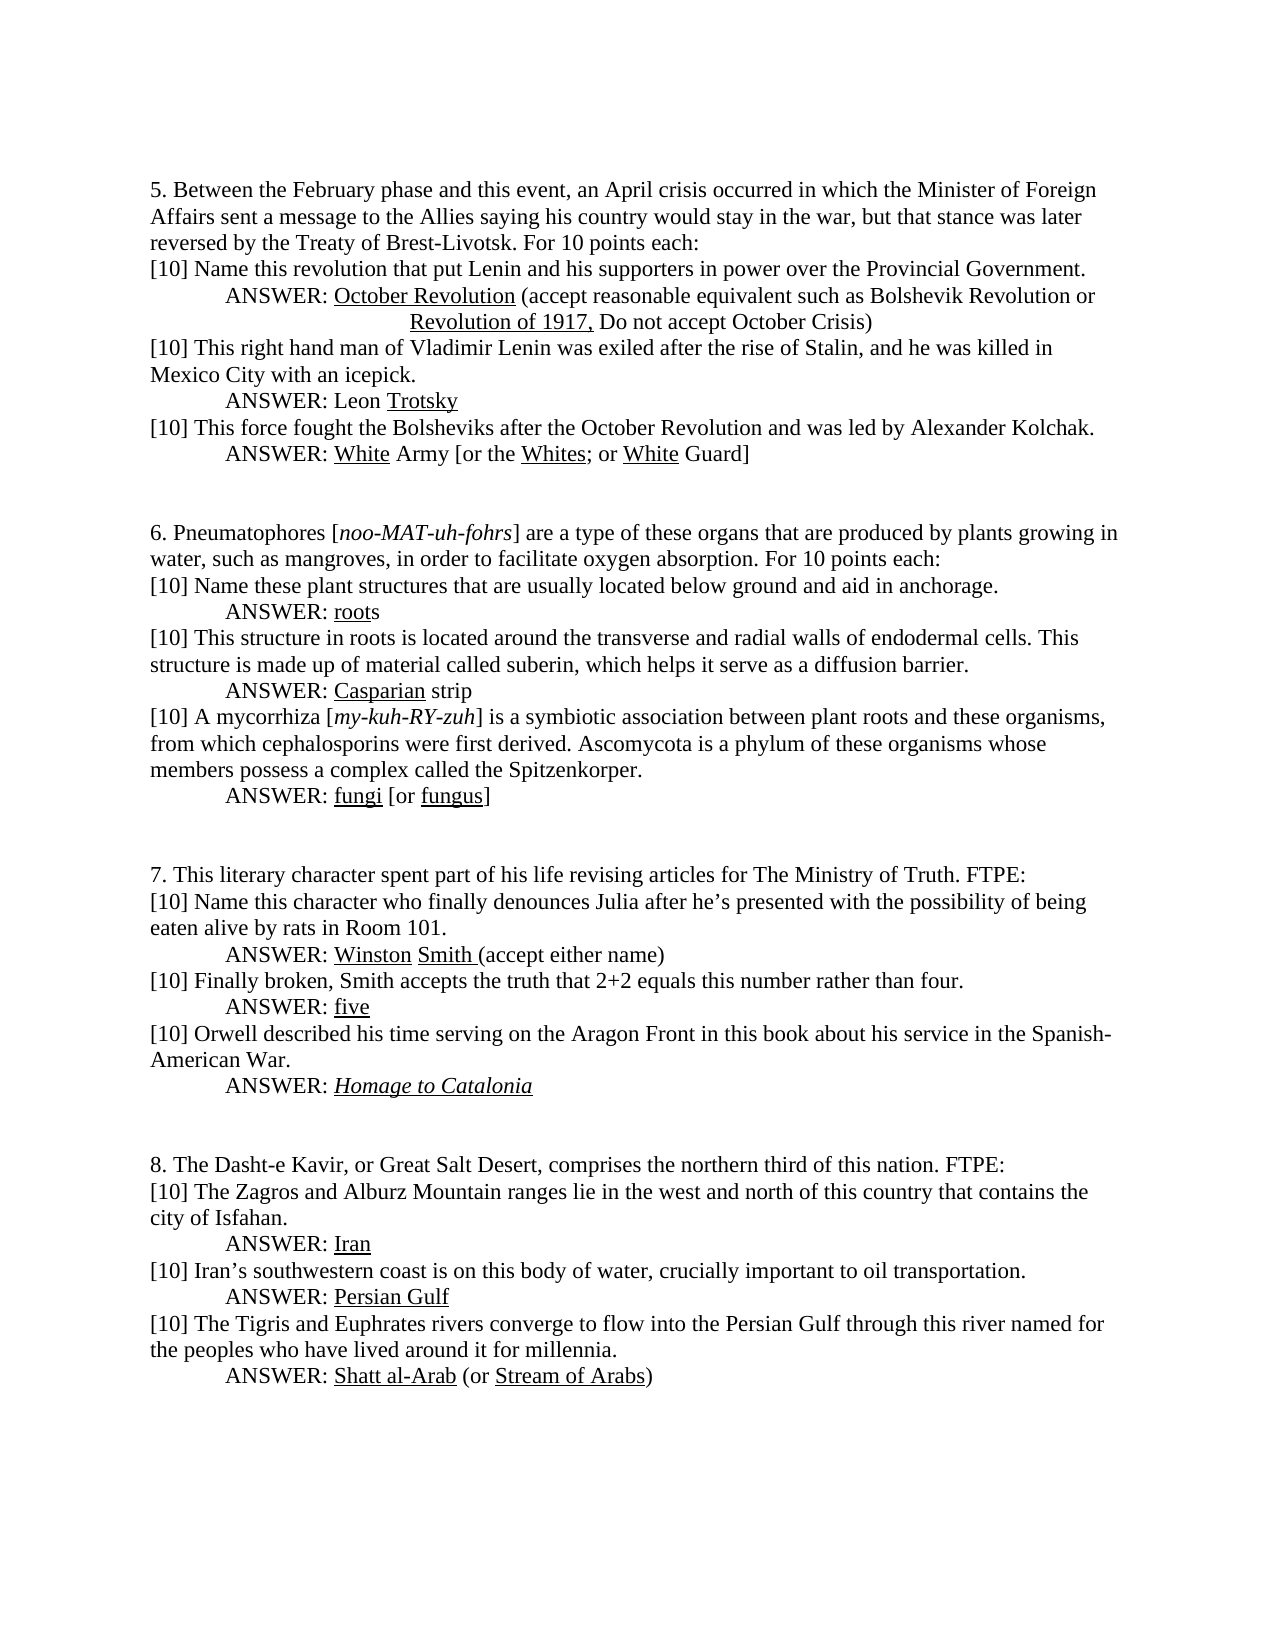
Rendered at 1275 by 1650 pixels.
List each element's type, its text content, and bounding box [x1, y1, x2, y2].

text [10] A mycorrhiza [my-kuh-RY-zuh] is a symbiotic association between plant roots and these organisms, from which cephalosporins were first derived. Ascomycota is a phylum of these organisms whose members possess a complex called the Spitzenkorper. [150, 703, 1125, 782]
text ANSWER: White Army [or the Whites; or White Guard] [150, 440, 1125, 466]
text [10] This right hand man of Vladimir Lenin was exiled after the rise of Stalin, and he was killed in Mexico City with an icepick. [150, 334, 1125, 387]
text 7. This literary character spent part of his life revising articles for The Ministry of Truth. FTPE: [150, 862, 1125, 888]
text [10] Orwell described his time serving on the Aragon Front in this book about his service in the Spanish-American War. [150, 1020, 1125, 1072]
text ANSWER: fungi [or fungus] [150, 782, 1125, 809]
text ANSWER: Leon Trotsky [150, 387, 1125, 413]
text [10] This structure in roots is located around the transverse and radial walls of endodermal cells. This structure is made up of material called suberin, which helps it serve as a diffusion barrier. [150, 624, 1125, 677]
text ANSWER: Casparian strip [150, 677, 1125, 703]
text [10] Name these plant structures that are usually located below ground and aid in anchorage. [150, 572, 1125, 598]
text [10] The Zagros and Alburz Mountain ranges lie in the west and north of this country that contains the city of Isfahan. [150, 1178, 1125, 1231]
text ANSWER: Iran [150, 1231, 1125, 1257]
text ANSWER: Homage to Catalonia [150, 1072, 1125, 1099]
text [10] This force fought the Bolsheviks after the October Revolution and was led by Alexander Kolchak. [150, 413, 1125, 440]
text ANSWER: Persian Gulf [150, 1283, 1125, 1309]
text ANSWER: five [150, 993, 1125, 1020]
text 6. Pneumatophores [noo-MAT-uh-fohrs] are a type of these organs that are produced by plants growing in water, such as mangroves, in order to facilitate oxygen absorption. For 10 points each: [150, 519, 1125, 572]
text [10] Finally broken, Smith accepts the truth that 2+2 equals this number rather than four. [150, 967, 1125, 993]
text ANSWER: Shatt al-Arab (or Stream of Arabs) [150, 1362, 1125, 1389]
text ANSWER: roots [150, 598, 1125, 624]
text [10] Name this revolution that put Lenin and his supporters in power over the Provincial Government. ANSWER: October Revolution (accept reasonable equivalent such as Bolshevik Revolution or Revolution of 1917, Do not accept October Crisis) [150, 255, 1125, 334]
text 8. The Dasht-e Kavir, or Great Salt Desert, comprises the northern third of this nation. FTPE: [150, 1151, 1125, 1178]
text 5. Between the February phase and this event, an April crisis occurred in which the Minister of Foreign Affairs sent a message to the Allies saying his country would stay in the war, but that stance was later reversed by the Treaty of Brest-Livotsk. For 10 points each: [150, 176, 1125, 255]
text [10] The Tigris and Euphrates rivers converge to flow into the Persian Gulf through this river named for the peoples who have lived around it for millennia. [150, 1309, 1125, 1362]
text ANSWER: Winston Smith (accept either name) [150, 941, 1125, 967]
text [10] Name this character who finally denounces Julia after he’s presented with the possibility of being eaten alive by rats in Room 101. [150, 888, 1125, 941]
text [10] Iran’s southwestern coast is on this body of water, crucially important to oil transportation. [150, 1257, 1125, 1283]
